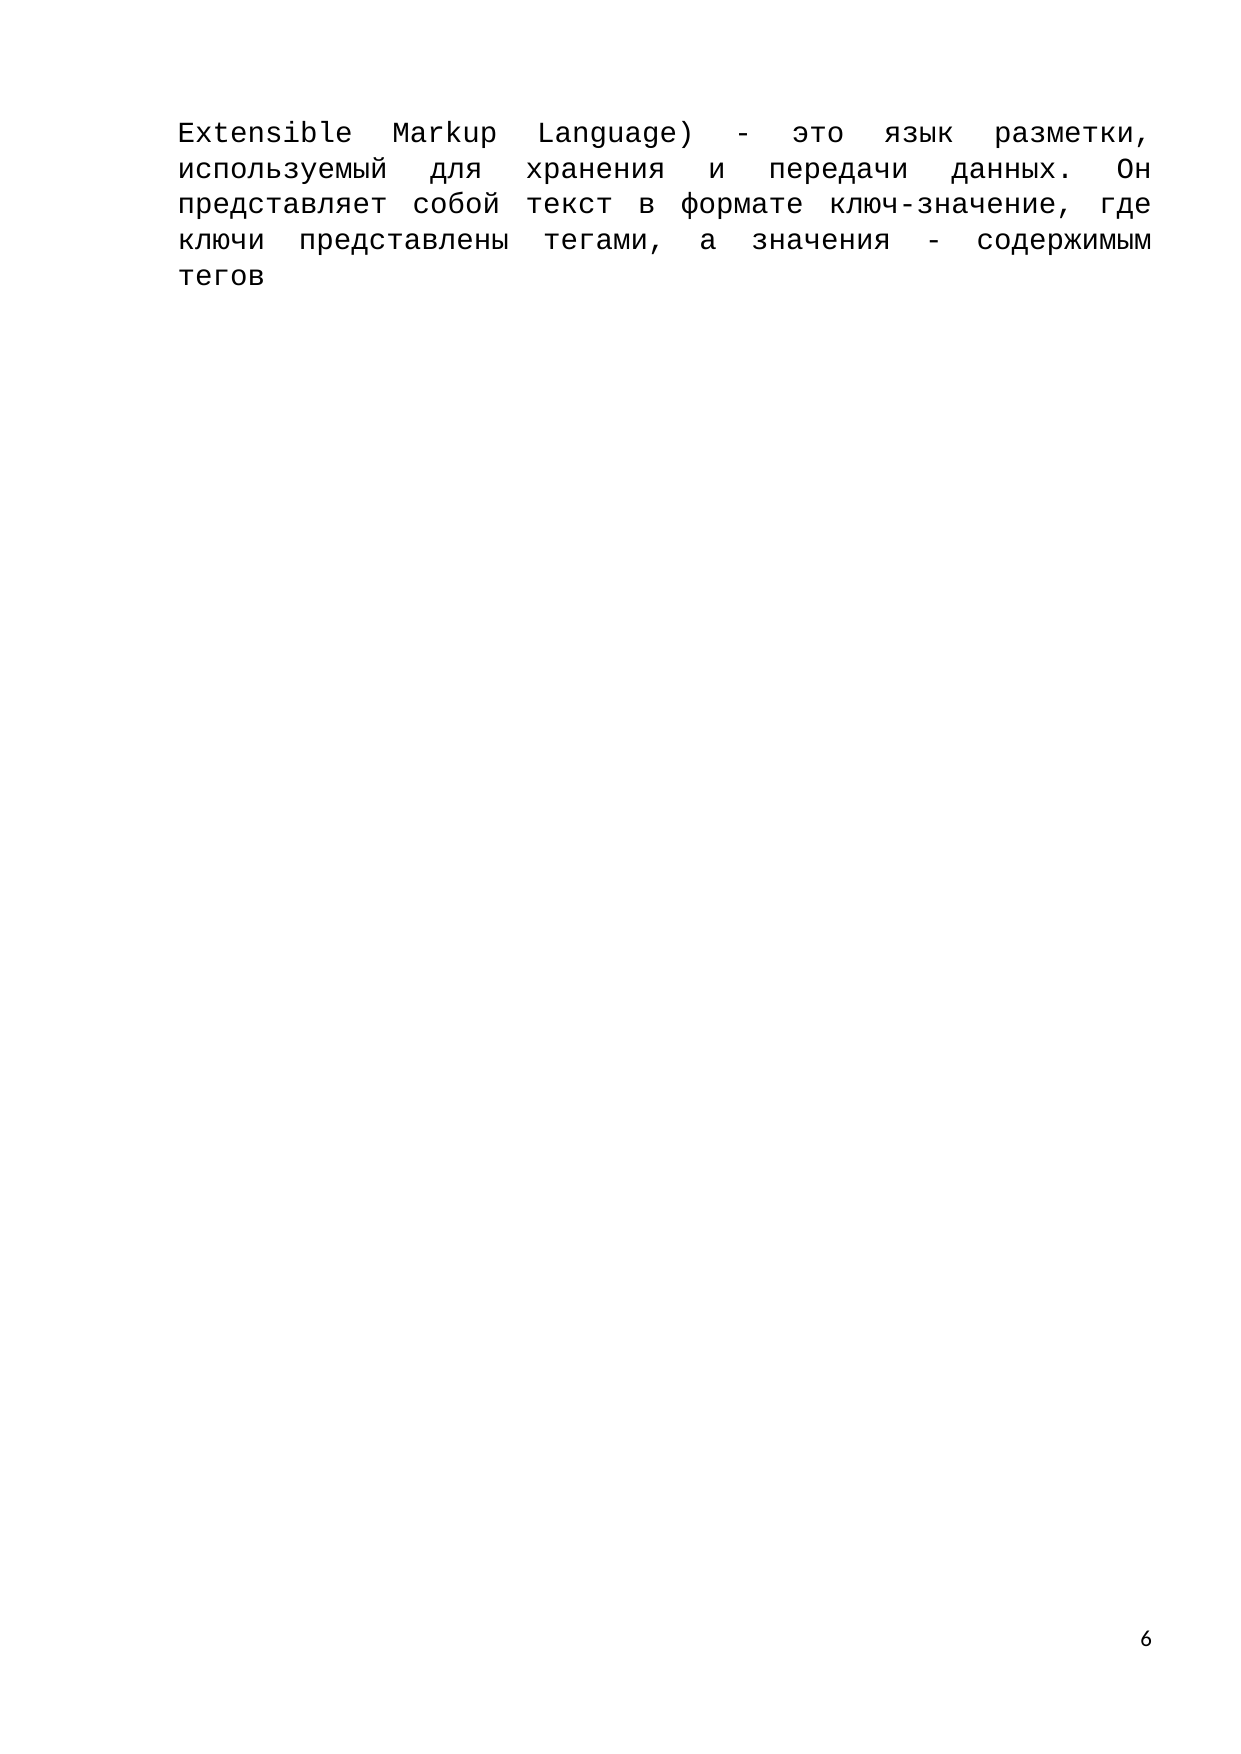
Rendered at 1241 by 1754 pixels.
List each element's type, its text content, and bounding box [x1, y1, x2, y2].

list Extensible Markup Language) - это язык разметки, используемый для хранения и передачи данных. Он представляет собой текст в формате ключ-значение, где ключи представлены тегами, а значения - содержимым тегов [177, 118, 1152, 294]
